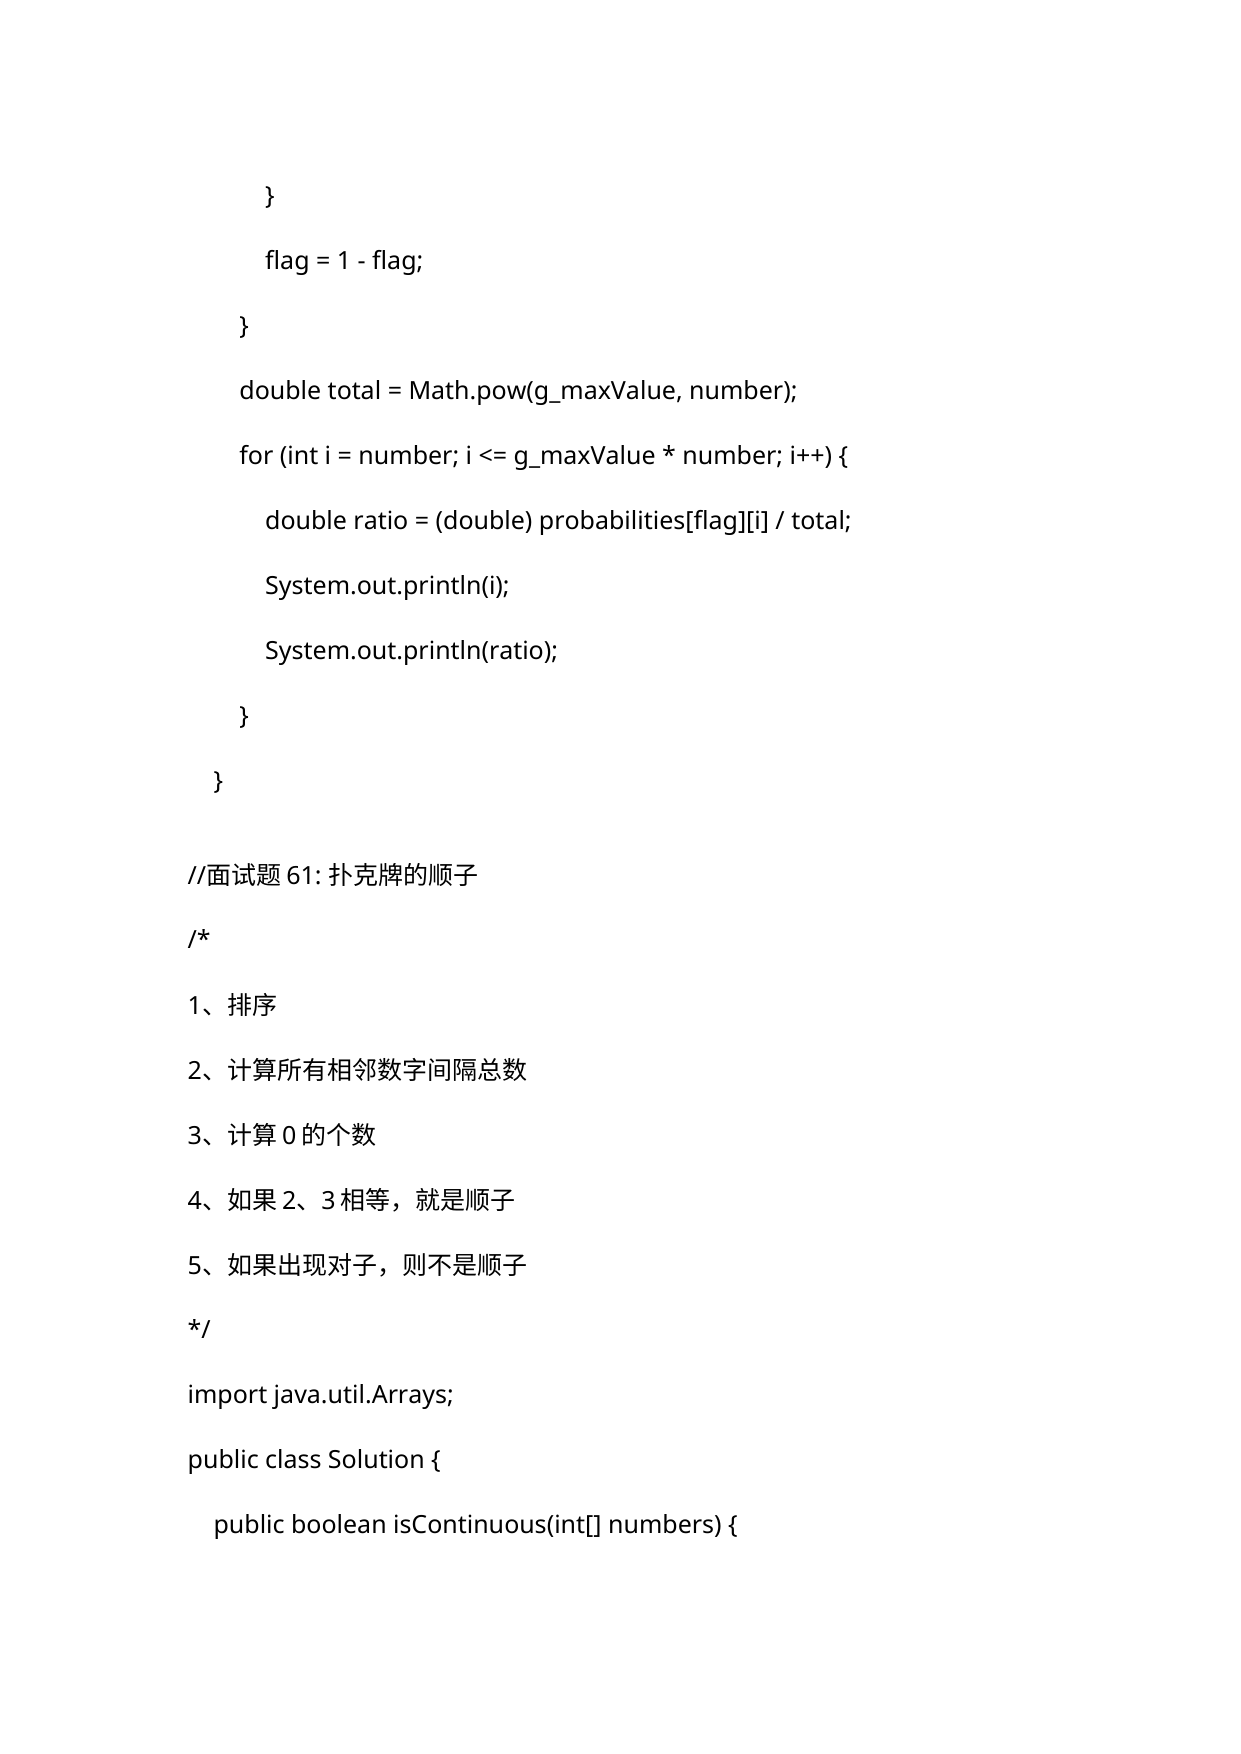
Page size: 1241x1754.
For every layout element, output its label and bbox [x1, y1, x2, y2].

text [187, 162, 1053, 812]
text [187, 841, 1053, 1556]
